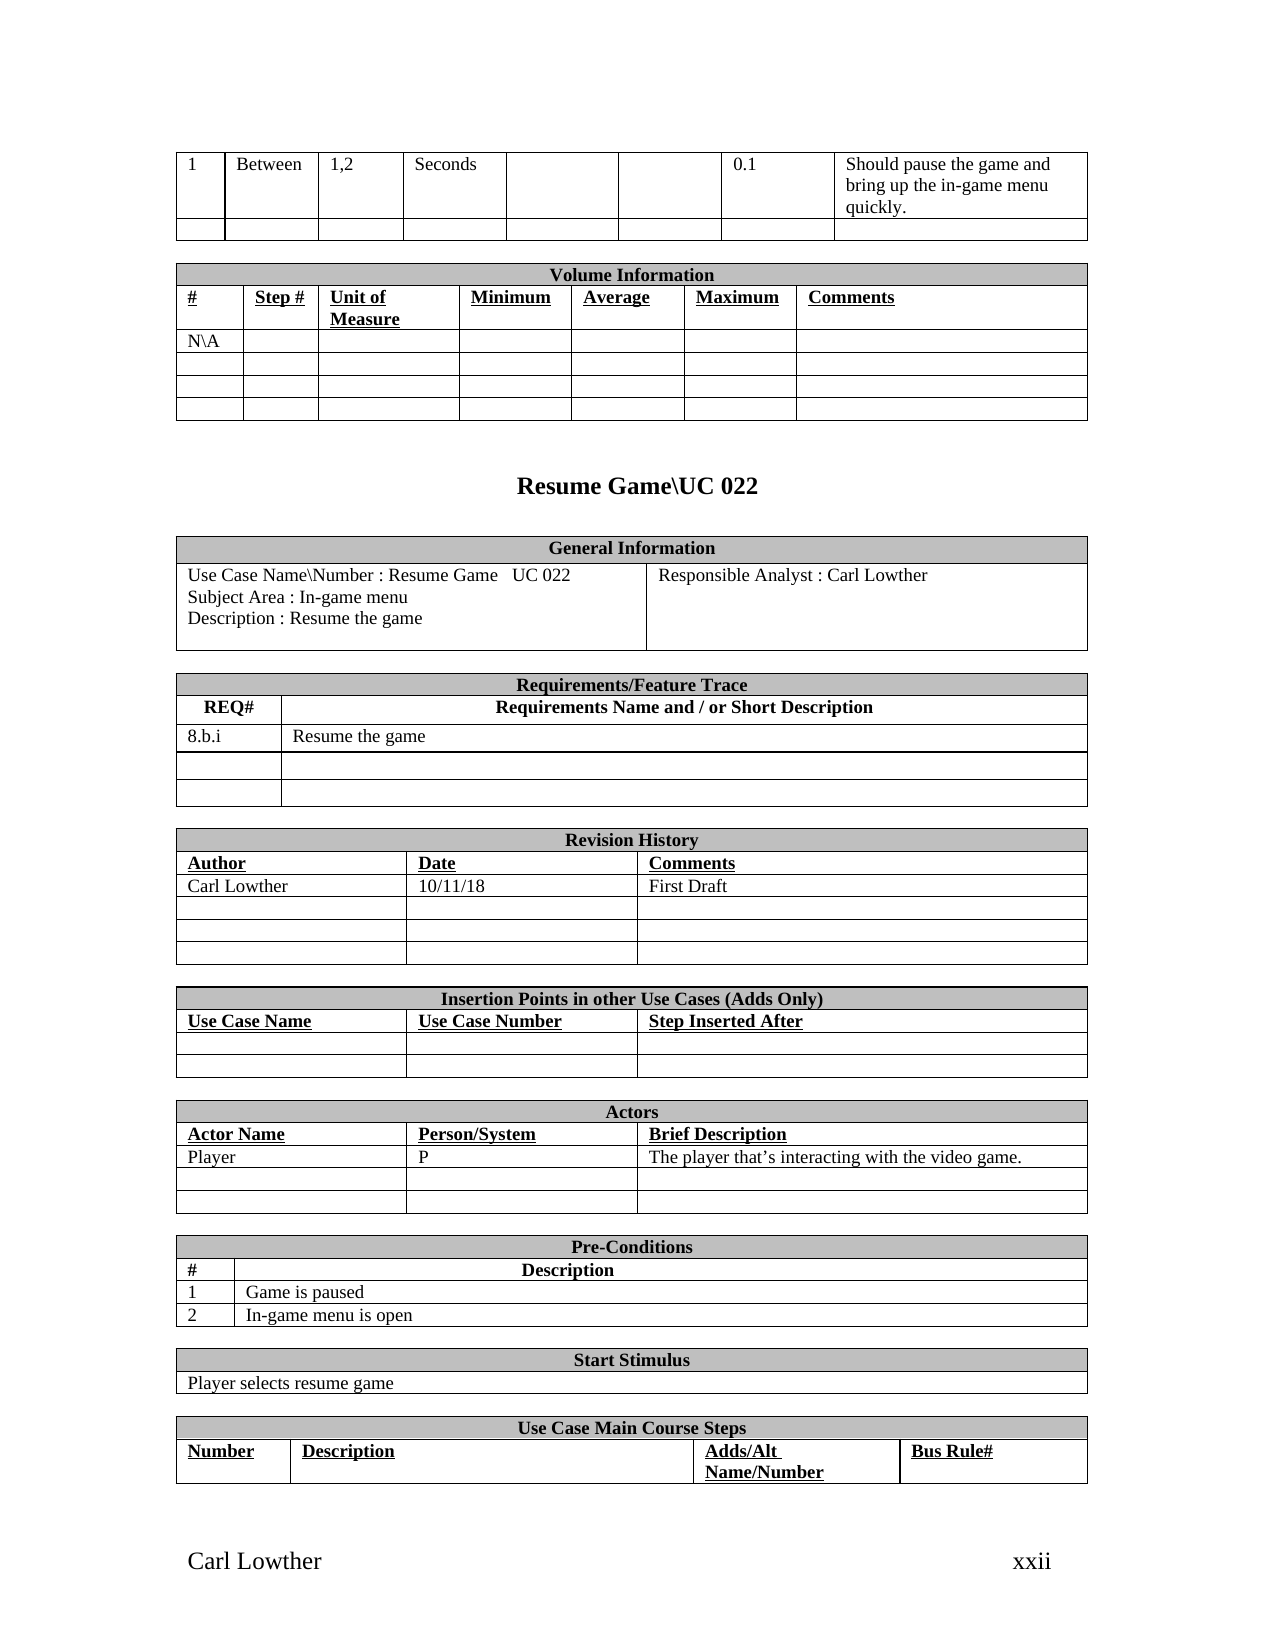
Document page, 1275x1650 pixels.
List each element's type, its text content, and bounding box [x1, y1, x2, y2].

table_cell Date [407, 852, 637, 873]
subtitle Resume Game\UC 022 [187, 471, 1087, 500]
table_cell [319, 330, 459, 352]
table_header General Information [177, 537, 1087, 563]
table_cell Carl Lowther [177, 875, 406, 896]
table_cell [685, 330, 796, 352]
table_cell Description [235, 1259, 1087, 1280]
table_cell [282, 753, 1087, 778]
table_cell [460, 398, 571, 420]
table_cell [177, 920, 406, 941]
table_cell [460, 376, 571, 397]
table_cell [507, 153, 618, 217]
table_header Requirements/Feature Trace [177, 674, 1087, 695]
table_cell 1 [177, 153, 224, 217]
table_header Volume Information [177, 264, 1087, 285]
table_cell [722, 219, 834, 240]
table_cell 10/11/18 [407, 875, 637, 896]
table_cell Bus Rule# [901, 1440, 1087, 1483]
table_cell Actor Name [177, 1123, 406, 1145]
table_cell # [177, 1259, 234, 1280]
table_cell [226, 219, 318, 240]
table_cell [177, 942, 406, 964]
table_cell P [407, 1146, 637, 1167]
table_cell Brief Description [638, 1123, 1087, 1145]
table_header Insertion Points in other Use Cases (Adds Only) [177, 988, 1087, 1009]
table_header Revision History [177, 829, 1087, 851]
table_cell [404, 219, 506, 240]
table_cell [638, 920, 1087, 941]
table_cell [177, 376, 243, 397]
table_cell [685, 376, 796, 397]
table_header Actors [177, 1101, 1087, 1122]
table_cell [407, 1168, 637, 1190]
table_cell [177, 353, 243, 374]
table_cell Use Case Name\Number : Resume Game UC 022 Subject Area : In-game menu Description : Resume the game [177, 564, 646, 650]
table_cell [638, 942, 1087, 964]
table_cell [619, 219, 721, 240]
table_cell [638, 1168, 1087, 1190]
table_cell [407, 1191, 637, 1212]
table_cell Maximum [685, 286, 796, 329]
table_cell [507, 219, 618, 240]
table_cell [282, 780, 1087, 806]
table_cell [638, 1033, 1087, 1054]
table_cell Resume the game [282, 725, 1087, 751]
table_cell [177, 398, 243, 420]
table_cell Number [177, 1440, 290, 1483]
table_cell Author [177, 852, 406, 873]
table_cell [407, 920, 637, 941]
table_cell [572, 398, 684, 420]
table_cell Average [572, 286, 684, 329]
table_cell Unit of Measure [319, 286, 459, 329]
table_cell [638, 897, 1087, 919]
table_cell [177, 1055, 406, 1077]
table_cell Game is paused [235, 1281, 1087, 1303]
table_cell [244, 353, 318, 374]
table_cell [177, 219, 224, 240]
table_cell Person/System [407, 1123, 637, 1145]
table_cell N\A [177, 330, 243, 352]
table_cell [638, 1055, 1087, 1077]
table_cell 0.1 [722, 153, 834, 217]
table_cell [177, 1168, 406, 1190]
table_cell [572, 376, 684, 397]
table_cell [177, 1033, 406, 1054]
table_cell [460, 353, 571, 374]
table_cell [407, 1033, 637, 1054]
table_header Use Case Main Course Steps [177, 1417, 1087, 1438]
table_cell Step Inserted After [638, 1010, 1087, 1032]
table_cell [319, 376, 459, 397]
table_cell Should pause the game and bring up the in-game menu quickly. [835, 153, 1087, 217]
table_cell [685, 398, 796, 420]
table_cell [319, 353, 459, 374]
table_cell Responsible Analyst : Carl Lowther [647, 564, 1087, 650]
table_cell [460, 330, 571, 352]
table_cell # [177, 286, 243, 329]
table_cell First Draft [638, 875, 1087, 896]
table_cell [177, 753, 281, 778]
table_cell [835, 219, 1087, 240]
table_header Start Stimulus [177, 1349, 1087, 1371]
table_cell [619, 153, 721, 217]
table_cell Use Case Name [177, 1010, 406, 1032]
table_cell Seconds [404, 153, 506, 217]
table_cell [572, 330, 684, 352]
table_cell Step # [244, 286, 318, 329]
table_cell The player that’s interacting with the video game. [638, 1146, 1087, 1167]
table_cell [797, 398, 1087, 420]
table_cell Minimum [460, 286, 571, 329]
table_cell In-game menu is open [235, 1304, 1087, 1326]
table_cell [572, 353, 684, 374]
table_cell 8.b.i [177, 725, 281, 751]
table_cell [797, 376, 1087, 397]
table_cell Player [177, 1146, 406, 1167]
table_cell [407, 1055, 637, 1077]
table_cell [407, 942, 637, 964]
table_cell [244, 330, 318, 352]
table_cell [638, 1191, 1087, 1212]
table_cell [797, 353, 1087, 374]
table_cell [177, 897, 406, 919]
table_cell Adds/Alt Name/Number [694, 1440, 899, 1483]
table_cell [244, 376, 318, 397]
table_cell Description [291, 1440, 693, 1483]
table_cell Comments [797, 286, 1087, 329]
table_cell [797, 330, 1087, 352]
table_cell [244, 398, 318, 420]
table_cell [407, 897, 637, 919]
table_cell Player selects resume game [177, 1372, 1087, 1393]
table_cell 2 [177, 1304, 234, 1326]
table_cell Use Case Number [407, 1010, 637, 1032]
table_cell Comments [638, 852, 1087, 873]
table_cell Requirements Name and / or Short Description [282, 696, 1087, 724]
table_header Pre-Conditions [177, 1236, 1087, 1258]
table_cell 1 [177, 1281, 234, 1303]
table_cell Between [226, 153, 318, 217]
table_cell [177, 1191, 406, 1212]
table_cell [177, 780, 281, 806]
table_cell [319, 398, 459, 420]
table_cell [685, 353, 796, 374]
table_cell [319, 219, 403, 240]
table_cell 1,2 [319, 153, 403, 217]
table_cell REQ# [177, 696, 281, 724]
